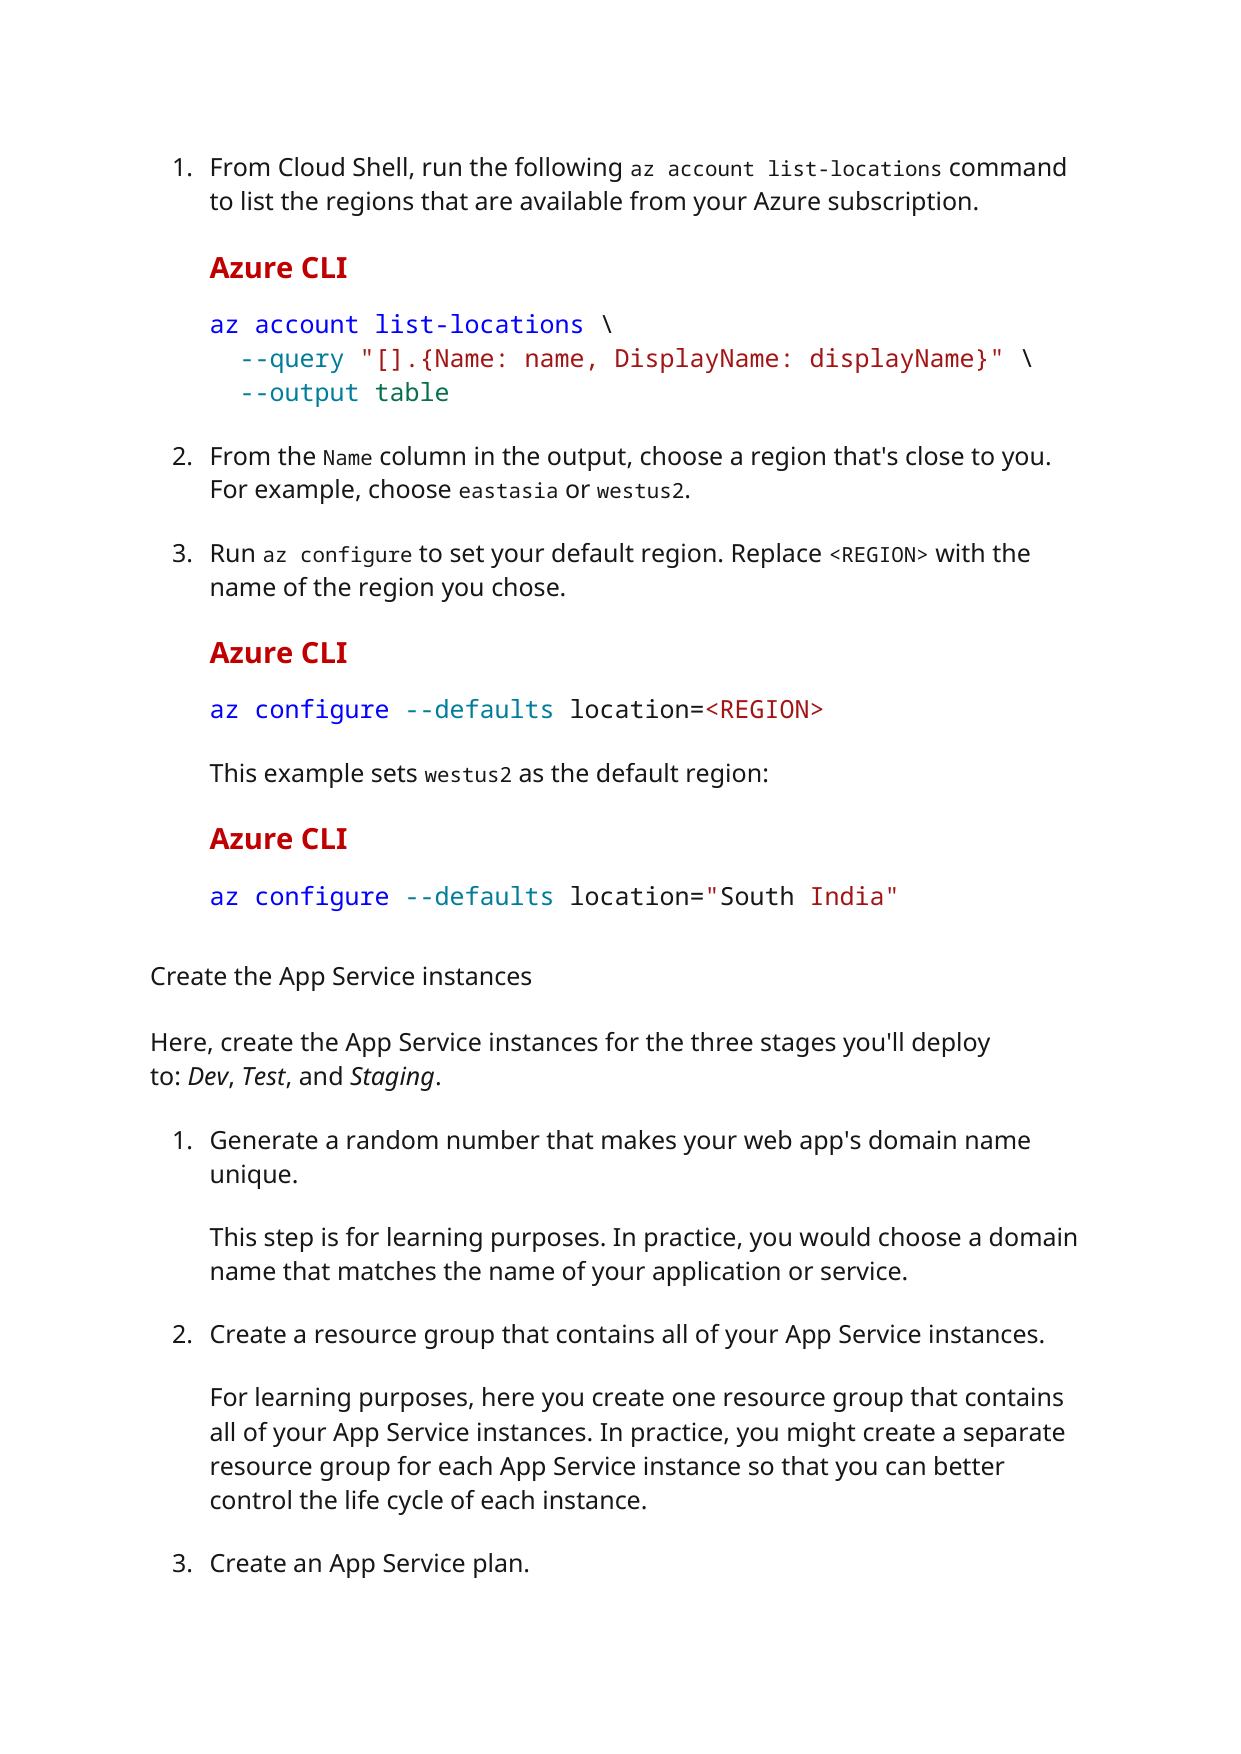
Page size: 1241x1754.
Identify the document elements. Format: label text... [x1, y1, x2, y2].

list Generate a random number that makes your web app's domain name unique. [172, 1122, 1090, 1190]
text For learning purposes, here you create one resource group that contains all of your App Service instances. In practice, you might create a separate resource group for each App Service instance so that you can better control the life cycle of each instance. [209, 1380, 1090, 1516]
subtitle Create the App Service instances [150, 959, 1090, 993]
text az configure --defaults location="South India" [209, 878, 1090, 912]
text Azure CLI [209, 633, 1090, 672]
list From the Name column in the output, choose a region that's close to you. For example, choose eastasia or westus2. [172, 438, 1090, 506]
text This step is for learning purposes. In practice, you would choose a domain name that matches the name of your application or service. [209, 1219, 1090, 1288]
list Create a resource group that contains all of your App Service instances. [172, 1317, 1090, 1351]
text This example sets westus2 as the default region: [209, 755, 1090, 789]
text Azure CLI [209, 819, 1090, 858]
text --query "[].{Name: name, DisplayName: displayName}" \ [209, 341, 1090, 375]
text Azure CLI [209, 247, 1090, 287]
list From Cloud Shell, run the following az account list-locations command to list the regions that are available from your Azure subscription. [172, 150, 1090, 218]
list Create an App Service plan. [172, 1546, 1090, 1579]
text az configure --defaults location=<REGION> [209, 692, 1090, 726]
text --output table [209, 375, 1090, 409]
text Here, create the App Service instances for the three stages you'll deploy to: Dev, Test, and Staging. [150, 1025, 1090, 1093]
text az account list-locations \ [209, 307, 1090, 341]
list Run az configure to set your default region. Replace <REGION> with the name of the region you chose. [172, 535, 1090, 603]
